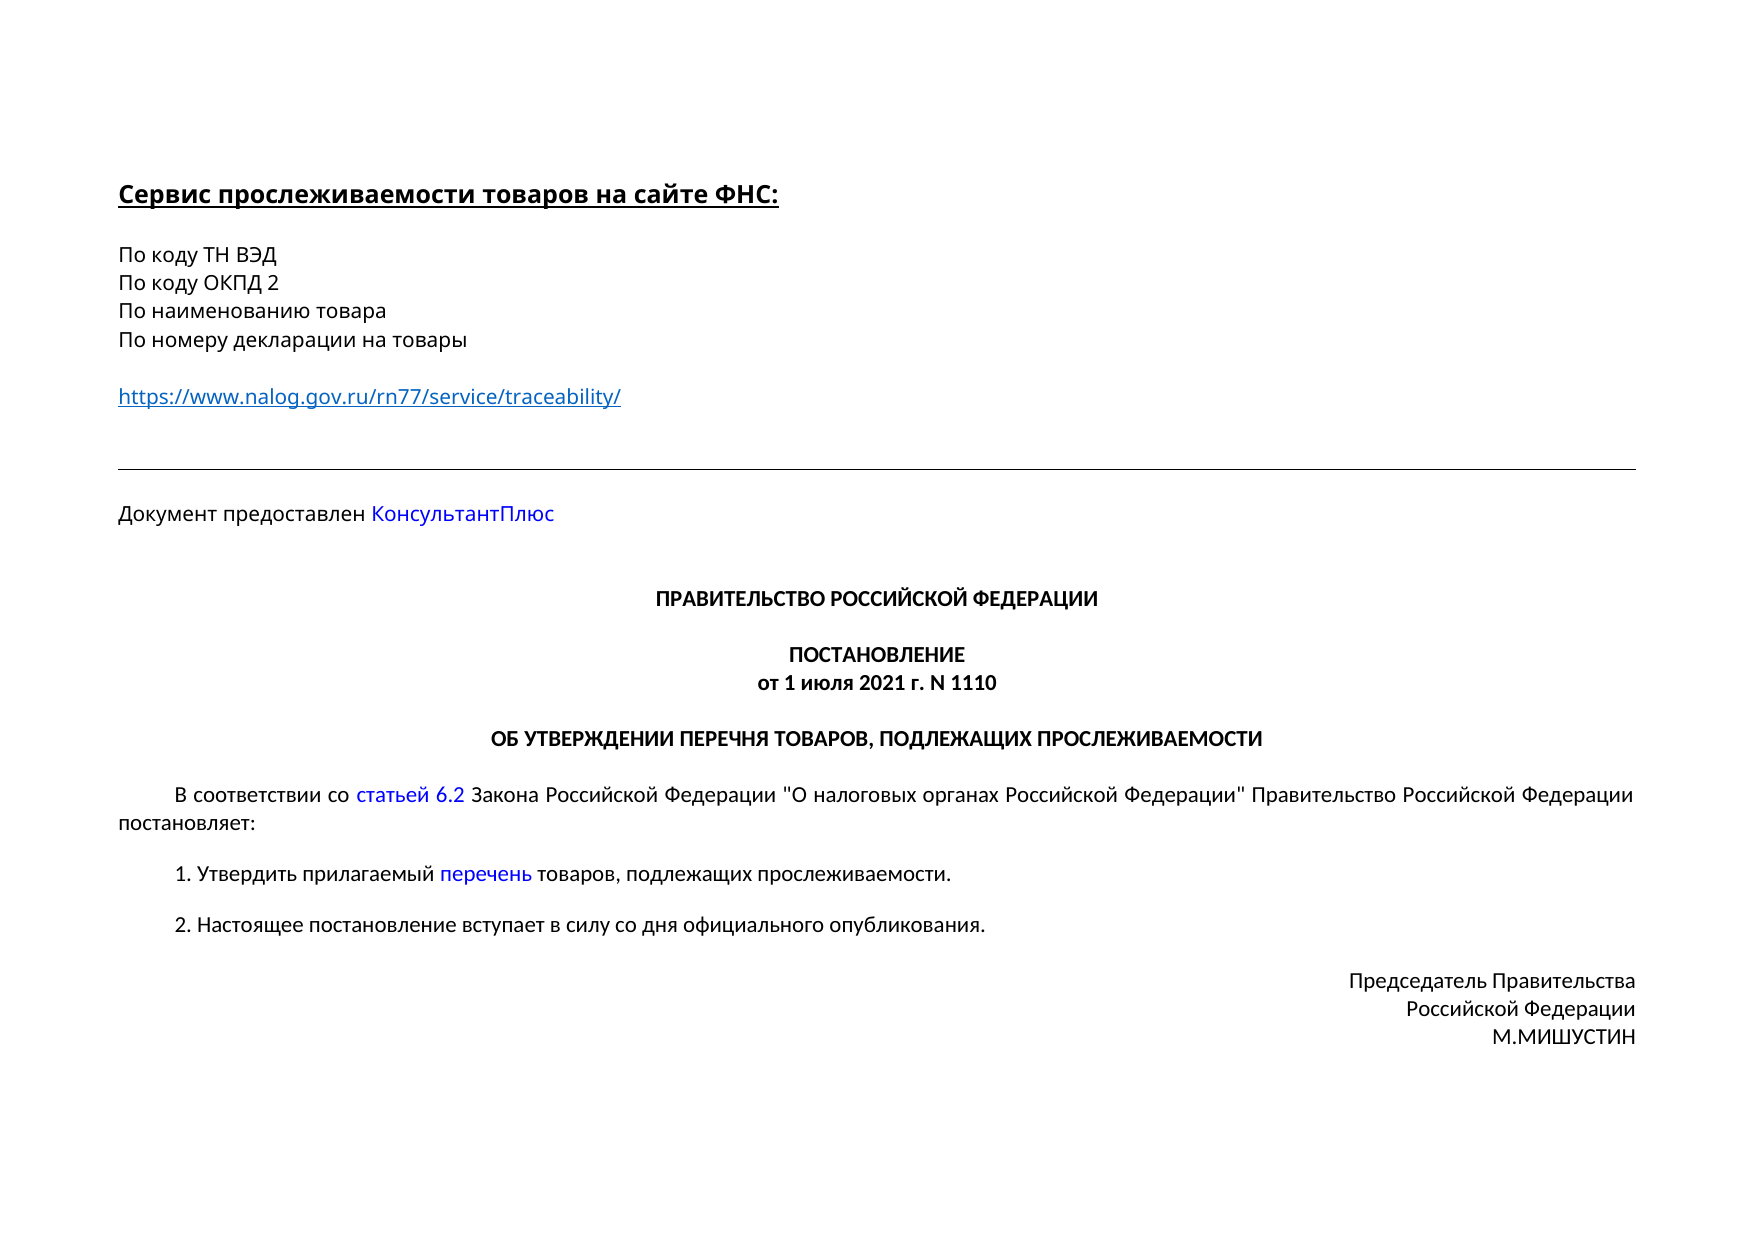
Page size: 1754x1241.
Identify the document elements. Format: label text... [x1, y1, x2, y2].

title По номеру декларации на товары [118, 325, 1636, 353]
title ОБ УТВЕРЖДЕНИИ ПЕРЕЧНЯ ТОВАРОВ, ПОДЛЕЖАЩИХ ПРОСЛЕЖИВАЕМОСТИ [118, 724, 1636, 752]
title По наименованию товара [118, 297, 1636, 325]
text М.МИШУСТИН [118, 1022, 1636, 1050]
title https://www.nalog.gov.ru/rn77/service/traceability/ [118, 382, 1636, 410]
text 2. Настоящее постановление вступает в силу со дня официального опубликования. [118, 910, 1636, 938]
title ПРАВИТЕЛЬСТВО РОССИЙСКОЙ ФЕДЕРАЦИИ [118, 584, 1636, 612]
title Документ предоставлен КонсультантПлюс [118, 499, 1636, 556]
text В соответствии со статьей 6.2 Закона Российской Федерации "О налоговых органах Российской Федерации" Правительство Российской Федерации постановляет: [118, 780, 1636, 836]
title ПОСТАНОВЛЕНИЕ [118, 640, 1636, 668]
text 1. Утвердить прилагаемый перечень товаров, подлежащих прослеживаемости. [118, 859, 1636, 887]
text Российской Федерации [118, 994, 1636, 1022]
title По коду ТН ВЭД [118, 240, 1636, 268]
title от 1 июля 2021 г. N 1110 [118, 668, 1636, 696]
text Председатель Правительства [118, 966, 1636, 994]
title По коду ОКПД 2 [118, 268, 1636, 297]
title Сервис прослеживаемости товаров на сайте ФНС: [118, 177, 1636, 211]
